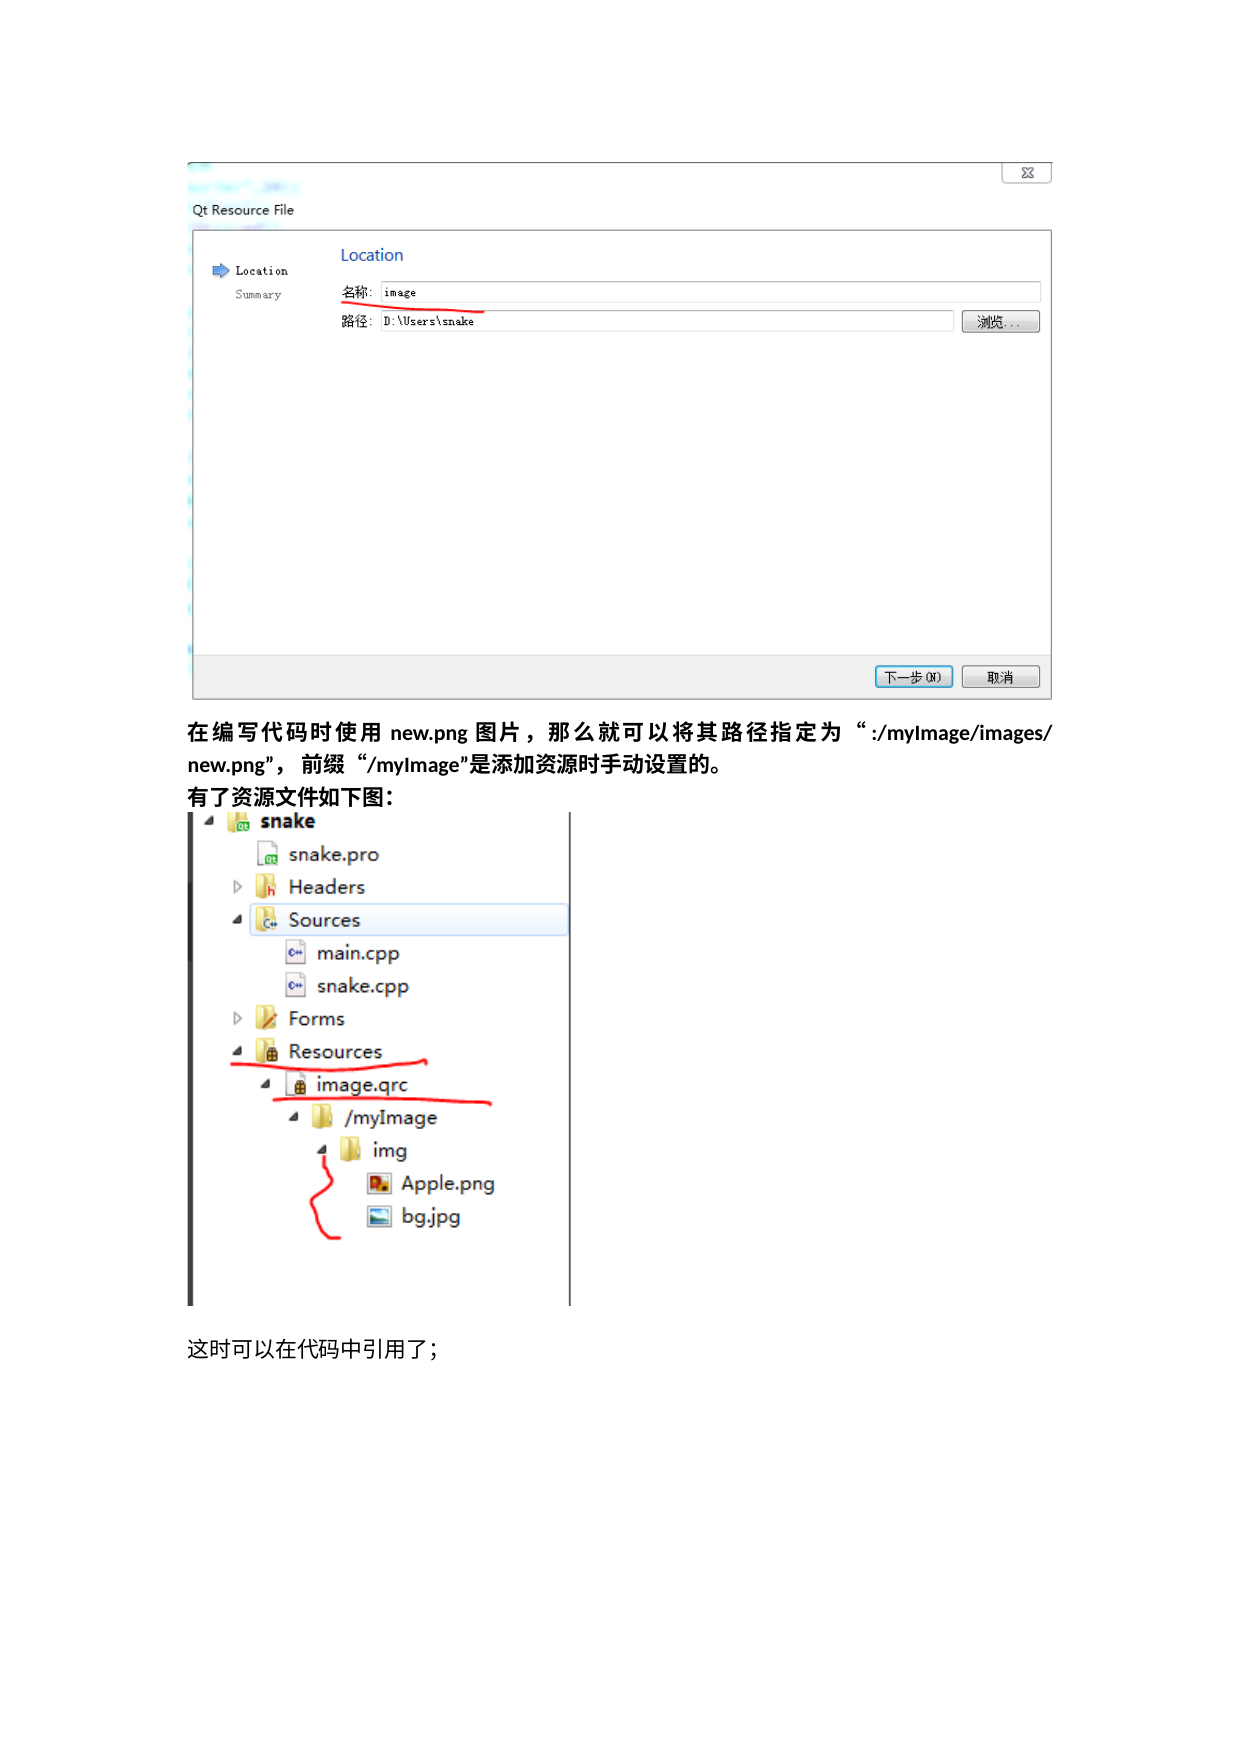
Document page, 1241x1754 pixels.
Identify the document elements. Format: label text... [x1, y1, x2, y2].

text 这时可以在代码中引用了； [187, 1332, 1053, 1364]
picture [187, 162, 1053, 704]
text 有了资源文件如下图： [187, 779, 1053, 812]
picture [187, 812, 585, 1306]
text 在编写代码时使用new.png图片，那么就可以将其路径指定为“:/myImage/images/new.png”， 前缀“/myImage”是添加资源时手动设置的。 [187, 714, 1053, 779]
